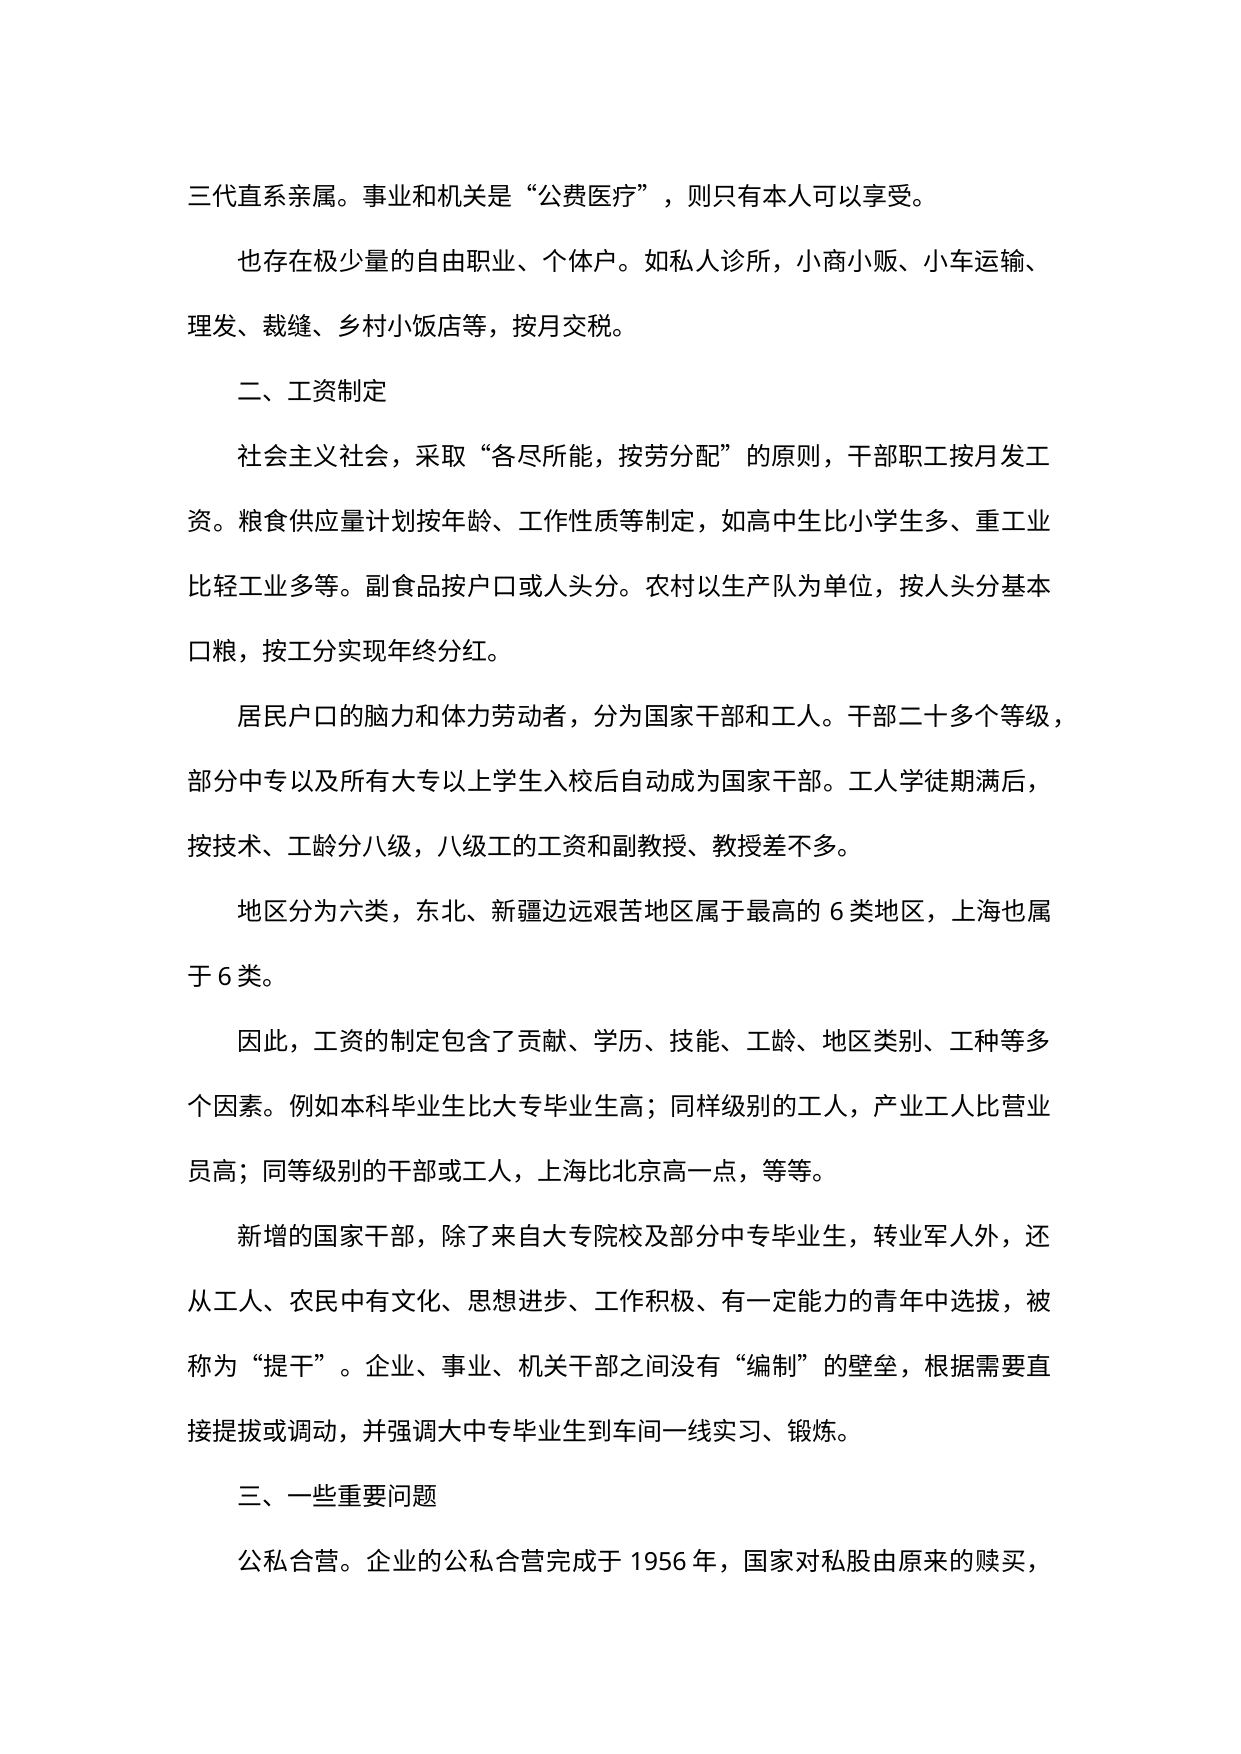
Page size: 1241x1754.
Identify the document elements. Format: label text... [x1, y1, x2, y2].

text 也存在极少量的自由职业、个体户。如私人诊所，小商小贩、小车运输、理发、裁缝、乡村小饭店等，按月交税。 [187, 227, 1053, 357]
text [187, 162, 1053, 227]
text 因此，工资的制定包含了贡献、学历、技能、工龄、地区类别、工种等多个因素。例如本科毕业生比大专毕业生高；同样级别的工人，产业工人比营业员高；同等级别的干部或工人，上海比北京高一点，等等。 [187, 1007, 1053, 1202]
text 新增的国家干部，除了来自大专院校及部分中专毕业生，转业军人外，还从工人、农民中有文化、思想进步、工作积极、有一定能力的青年中选拔，被称为“提干”。企业、事业、机关干部之间没有“编制”的壁垒，根据需要直接提拔或调动，并强调大中专毕业生到车间一线实习、锻炼。 [187, 1202, 1053, 1462]
text 二、工资制定 [187, 357, 1053, 422]
text 地区分为六类，东北、新疆边远艰苦地区属于最高的6类地区，上海也属于6类。 [187, 877, 1053, 1007]
text 社会主义社会，采取“各尽所能，按劳分配”的原则，干部职工按月发工资。粮食供应量计划按年龄、工作性质等制定，如高中生比小学生多、重工业比轻工业多等。副食品按户口或人头分。农村以生产队为单位，按人头分基本口粮，按工分实现年终分红。 [187, 422, 1053, 682]
text 三、一些重要问题 [187, 1462, 1053, 1527]
text 居民户口的脑力和体力劳动者，分为国家干部和工人。干部二十多个等级，部分中专以及所有大专以上学生入校后自动成为国家干部。工人学徒期满后，按技术、工龄分八级，八级工的工资和副教授、教授差不多。 [187, 682, 1053, 877]
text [187, 1527, 1053, 1592]
